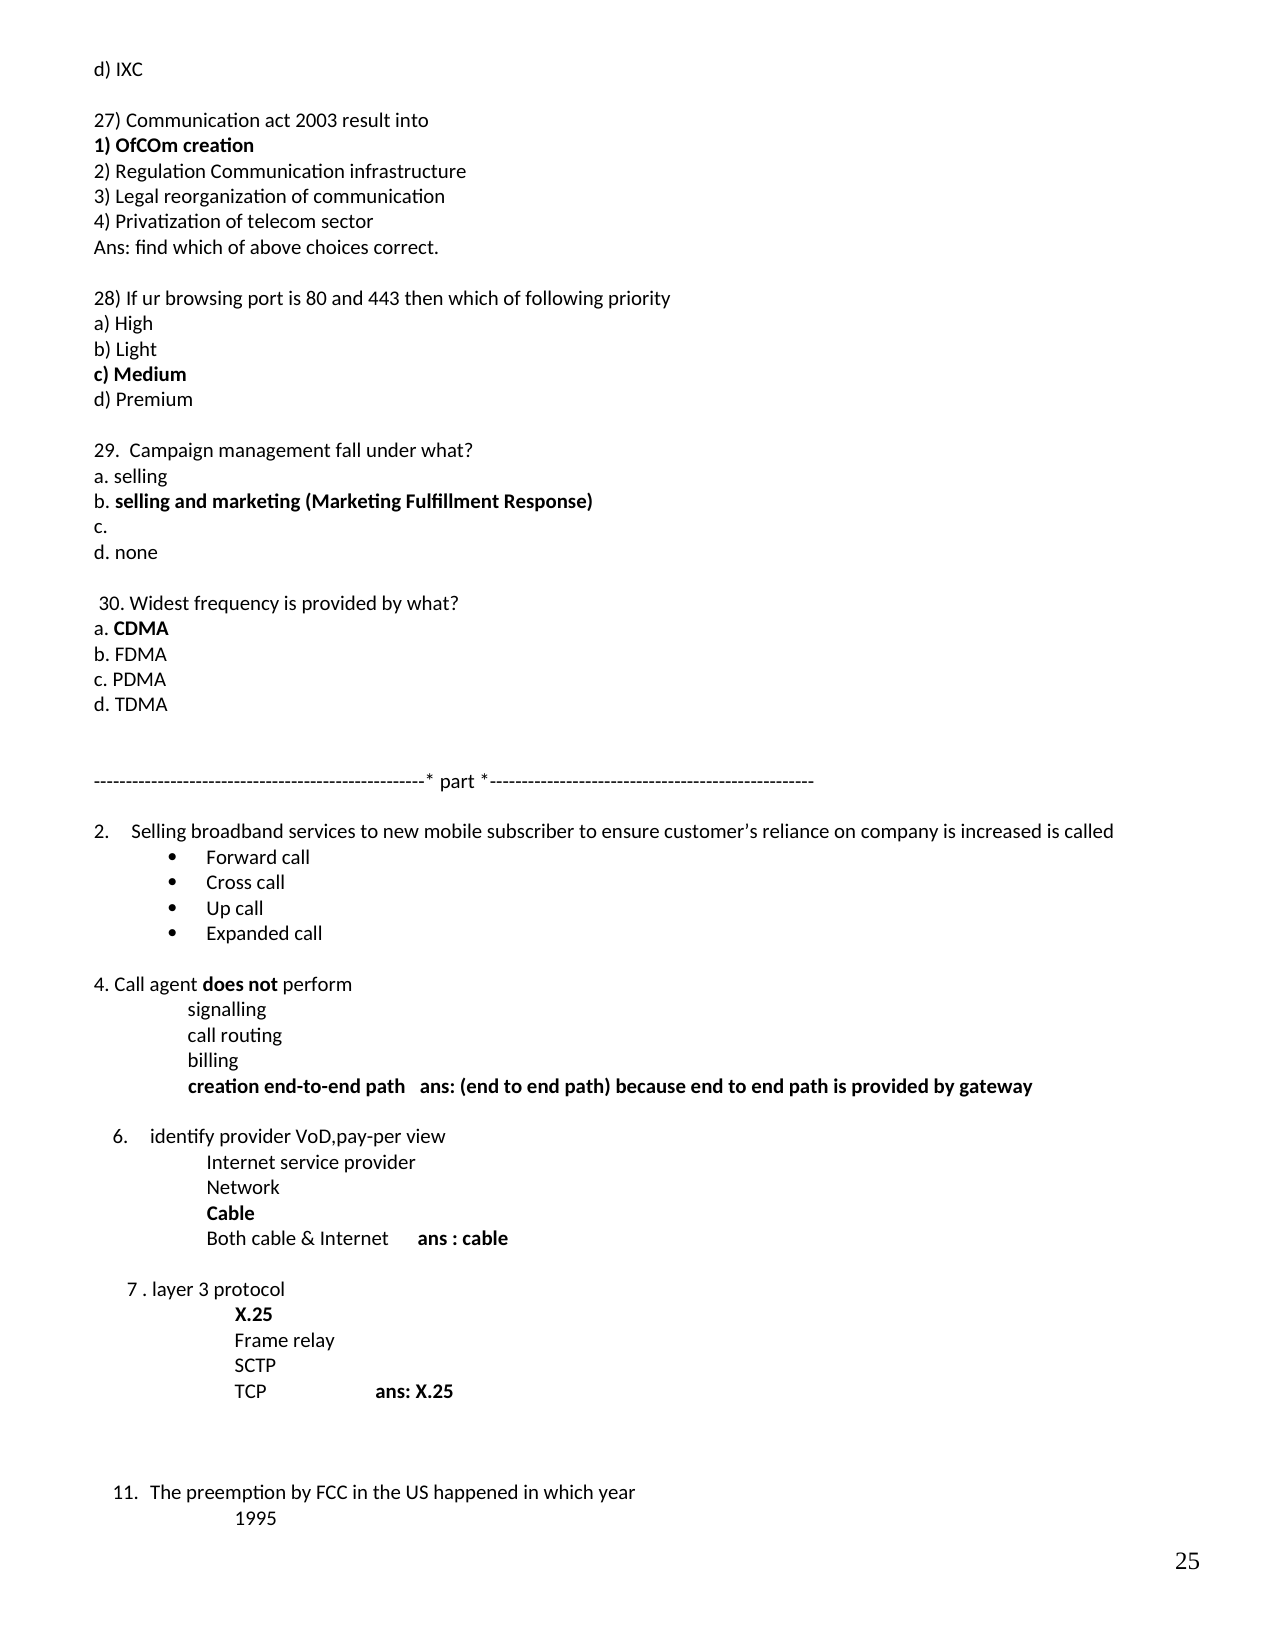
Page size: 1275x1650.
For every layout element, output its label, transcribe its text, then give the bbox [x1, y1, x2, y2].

text TCP ans: X.25 [112, 1378, 1200, 1403]
text d. TDMA [94, 692, 1200, 717]
text 1995 [94, 1505, 1200, 1530]
text ----------------------------------------------------* part *--------------------------------------------------- [94, 768, 1200, 793]
text 4) Privatization of telecom sector [94, 209, 1200, 234]
list Up call [169, 895, 1200, 920]
text c) Medium [94, 361, 1200, 387]
text call routing [94, 1022, 1200, 1047]
text 1) OfCOm creation [94, 132, 1200, 158]
text creation end-to-end path ans: (end to end path) because end to end path is provided by gateway [94, 1073, 1200, 1098]
text b) Light [94, 336, 1200, 361]
text Frame relay [112, 1327, 1200, 1352]
text X.25 [112, 1302, 1200, 1327]
list Forward call [169, 844, 1200, 869]
text a) High [94, 310, 1200, 336]
list identify provider VoD,pay-per view [112, 1124, 1200, 1149]
text 27) Communication act 2003 result into [94, 107, 1200, 132]
text 30. Widest frequency is provided by what? [94, 590, 1200, 615]
text c. [94, 514, 1200, 539]
text c. PDMA [94, 666, 1200, 692]
text Network [94, 1174, 1200, 1200]
text 7 . layer 3 protocol [112, 1276, 1200, 1302]
text Both cable & Internet ans : cable [94, 1225, 1200, 1251]
text 3) Legal reorganization of communication [94, 183, 1200, 209]
text 28) If ur browsing port is 80 and 443 then which of following priority [94, 285, 1200, 310]
list Expanded call [169, 920, 1200, 946]
text d) IXC [94, 56, 1200, 82]
text Cable [94, 1200, 1200, 1225]
list The preemption by FCC in the US happened in which year [112, 1479, 1200, 1505]
text 2) Regulation Communication infrastructure [94, 158, 1200, 183]
text Internet service provider [94, 1149, 1200, 1174]
text a. selling [94, 463, 1200, 488]
text SCTP [112, 1352, 1200, 1378]
text d. none [94, 539, 1200, 564]
text signalling [94, 997, 1200, 1022]
text d) Premium [94, 387, 1200, 412]
list Selling broadband services to new mobile subscriber to ensure customer’s reliance on company is increased is called [94, 819, 1200, 844]
list Cross call [169, 869, 1200, 895]
text b. selling and marketing (Marketing Fulfillment Response) [94, 488, 1200, 514]
text b. FDMA [94, 641, 1200, 666]
text 4. Call agent does not perform [94, 971, 1200, 997]
text billing [94, 1047, 1200, 1073]
text Ans: find which of above choices correct. [94, 234, 1200, 259]
text 29. Campaign management fall under what? [94, 437, 1200, 463]
text a. CDMA [94, 615, 1200, 641]
